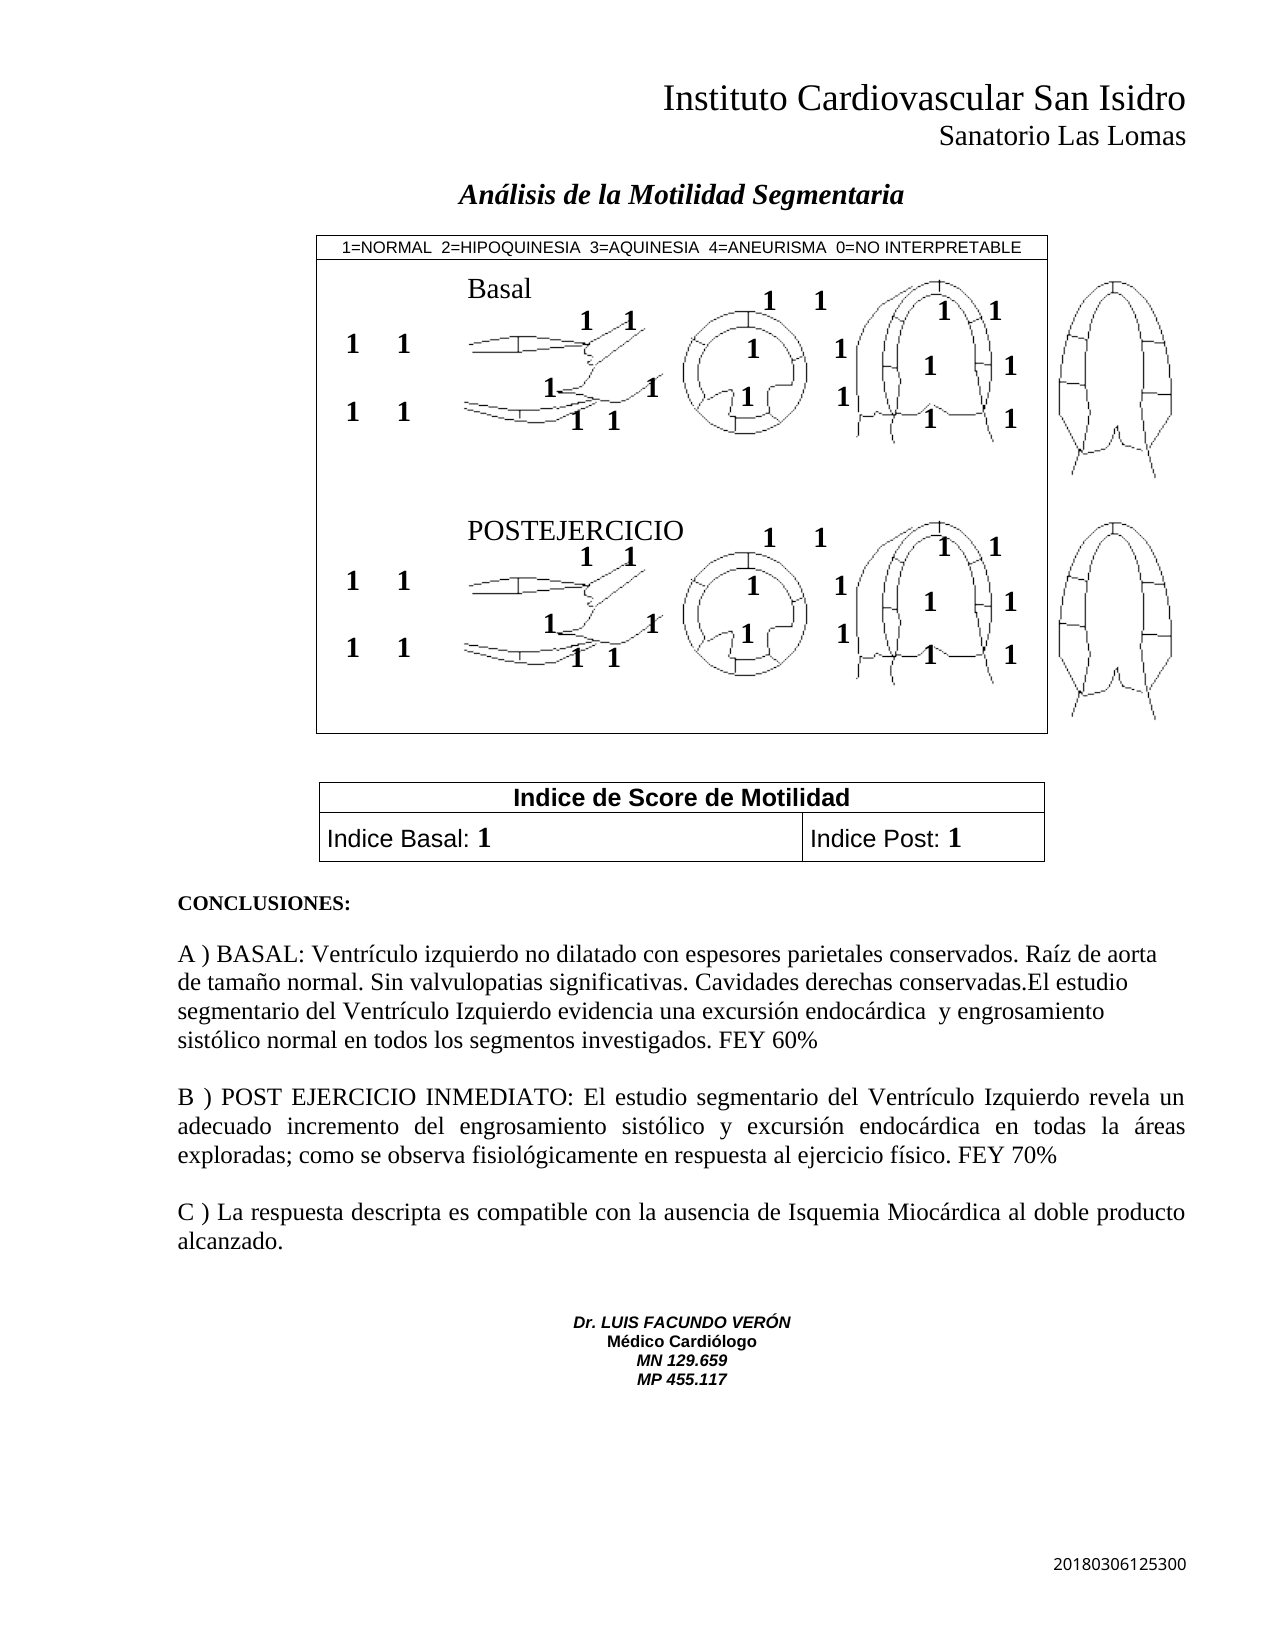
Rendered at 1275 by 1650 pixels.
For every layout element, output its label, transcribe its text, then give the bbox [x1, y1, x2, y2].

table_cell [561, 813, 802, 861]
picture [1048, 272, 1182, 491]
table_cell Indice Post: 1 [803, 813, 1044, 861]
picture [1048, 513, 1182, 733]
table_cell 1 1 1 1 [317, 496, 499, 733]
subtitle Análisis de la Motilidad Segmentaria [177, 177, 1186, 211]
text C ) La respuesta descripta es compatible con la ausencia de Isquemia Miocárdica al doble producto alcanzado. [177, 1197, 1186, 1255]
table_cell 1 1 1 1 [317, 260, 499, 496]
table_header 1=NORMAL 2=HIPOQUINESIA 3=AQUINESIA 4=ANEURISMA 0=NO INTERPRETABLE [317, 236, 1047, 258]
table_header Indice de Score de Motilidad [320, 783, 1044, 812]
text MN 129.659 [177, 1351, 1186, 1370]
text B ) POST EJERCICIO INMEDIATO: El estudio segmentario del Ventrículo Izquierdo revela un adecuado incremento del engrosamiento sistólico y excursión endocárdica en todas la áreas exploradas; como se observa fisiológicamente en respuesta al ejercicio físico. FEY 70% [177, 1082, 1186, 1169]
table_cell 1 1 1 1 1 1 [499, 496, 682, 733]
table_cell 1 1 1 1 1 1 [865, 496, 1047, 733]
table_cell Indice Basal: 1 [320, 813, 561, 861]
table_cell 1 1 1 1 1 1 [682, 496, 864, 733]
text A ) BASAL: Ventrículo izquierdo no dilatado con espesores parietales conservados. Raíz de aorta de tamaño normal. Sin valvulopatias significativas. Cavidades derechas conservadas.El estudio segmentario del Ventrículo Izquierdo evidencia una excursión endocárdica y engrosamiento sistólico normal en todos los segmentos investigados. FEY 60% [177, 939, 1186, 1054]
table_cell 1 1 1 1 1 1 [682, 260, 864, 496]
subtitle CONCLUSIONES: [177, 891, 1186, 915]
text Dr. LUIS FACUNDO VERÓN [177, 1312, 1186, 1332]
table_cell 1 1 1 1 1 1 [499, 260, 682, 496]
text Médico Cardiólogo [177, 1332, 1186, 1351]
table_cell 1 1 1 1 1 1 [865, 260, 1047, 496]
text MP 455.117 [177, 1370, 1186, 1389]
